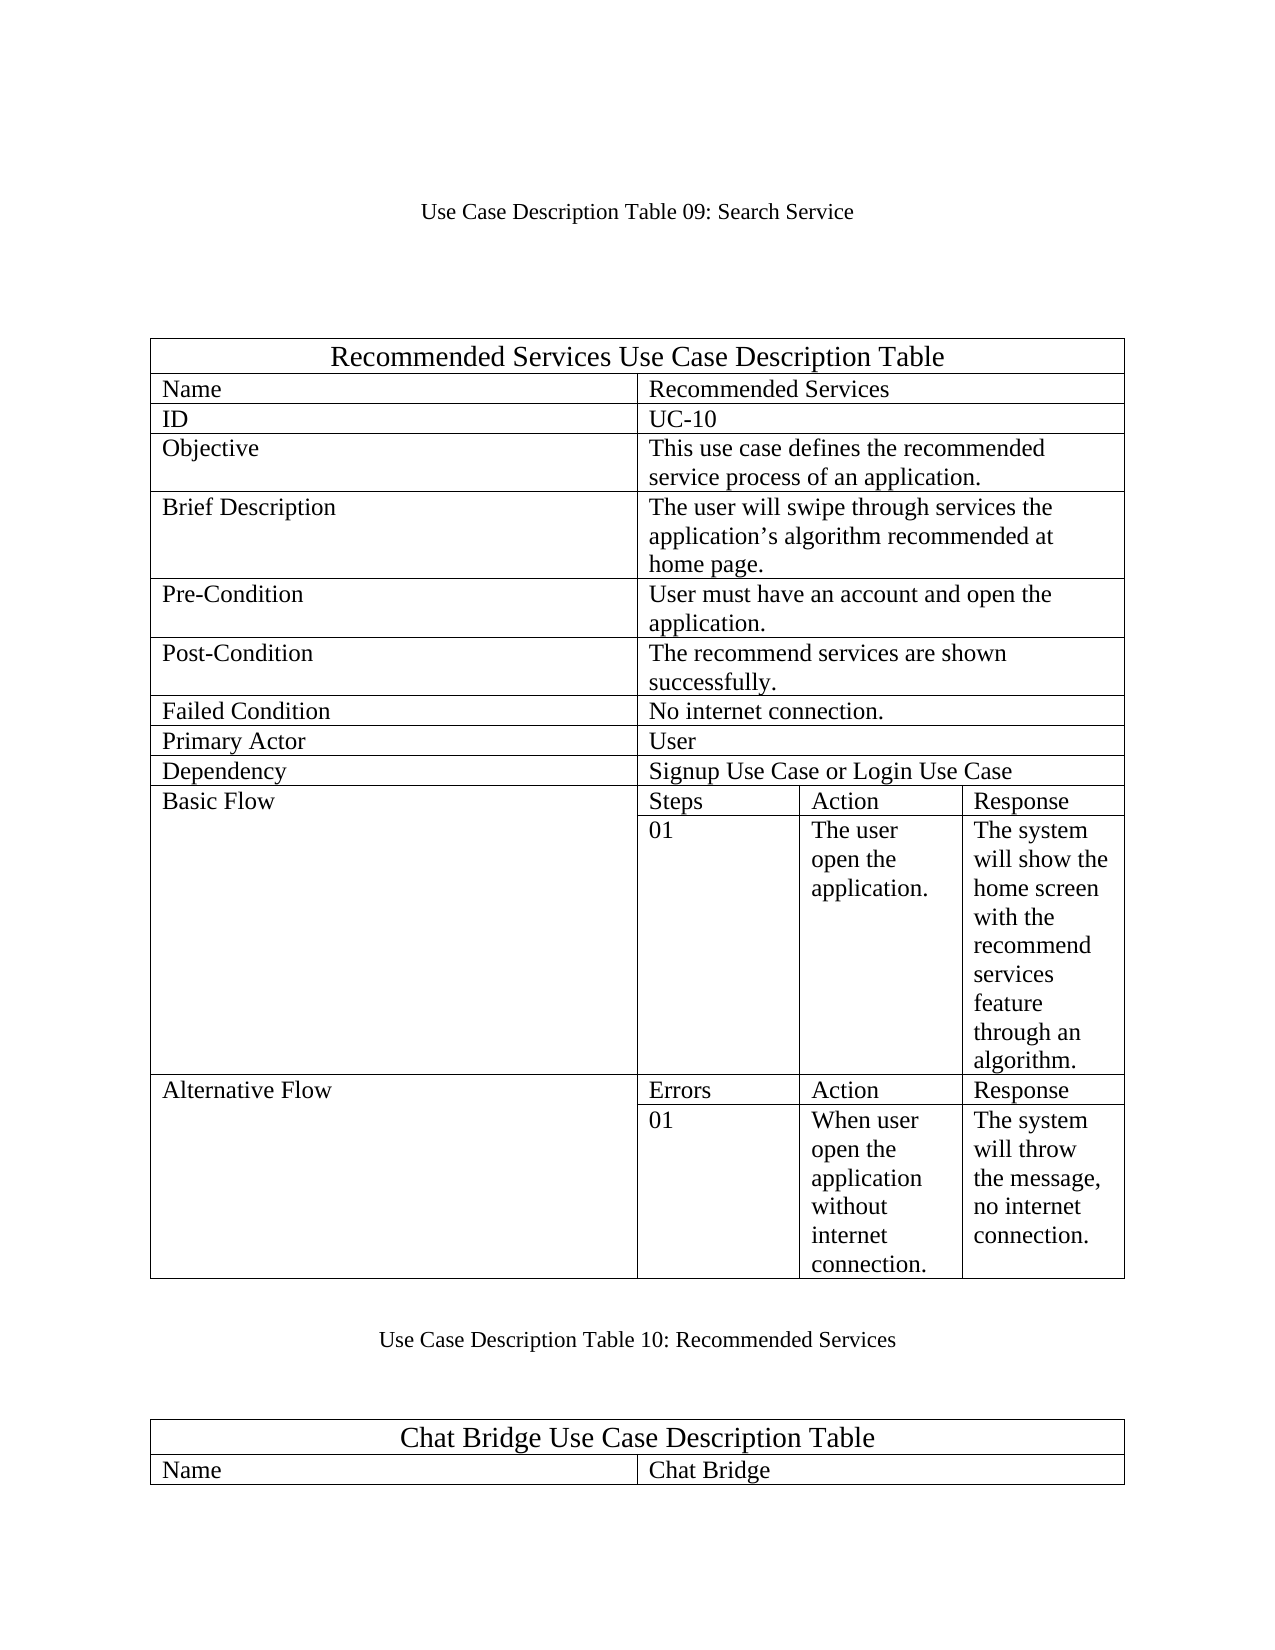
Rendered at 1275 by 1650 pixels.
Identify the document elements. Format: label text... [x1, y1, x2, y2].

table_cell Objective [151, 434, 637, 491]
table_cell The user will swipe through services the application’s algorithm recommended at home page. [638, 492, 1124, 578]
text Use Case Description Table 10: Recommended Services [150, 1326, 1125, 1353]
table_cell ID [151, 404, 637, 432]
table_cell Post-Condition [151, 638, 637, 695]
table_cell No internet connection. [638, 696, 1124, 725]
table_cell Recommended Services [638, 374, 1124, 403]
table_cell The system will show the home screen with the recommend services feature through an algorithm. [963, 816, 1124, 1074]
table_cell Chat Bridge [638, 1455, 1124, 1483]
table_cell 01 [638, 1105, 799, 1278]
table_cell Signup Use Case or Login Use Case [638, 756, 1124, 785]
text Use Case Description Table 09: Search Service [150, 198, 1125, 224]
table_cell UC-10 [638, 404, 1124, 432]
table_cell The system will throw the message, no internet connection. [963, 1105, 1124, 1278]
table_cell Response [963, 786, 1124, 814]
table_cell Failed Condition [151, 696, 637, 725]
table_cell Response [963, 1075, 1124, 1104]
table_cell Errors [638, 1075, 799, 1104]
table_cell User must have an account and open the application. [638, 579, 1124, 637]
table_cell Action [800, 1075, 962, 1104]
table_cell Pre-Condition [151, 579, 637, 637]
table_cell Name [151, 1455, 637, 1483]
table_cell Steps [638, 786, 799, 814]
table_cell 01 [638, 816, 799, 1074]
table_cell User [638, 726, 1124, 755]
table_header Chat Bridge Use Case Description Table [151, 1420, 1124, 1454]
table_cell The user open the application. [800, 816, 962, 1074]
table_cell Action [800, 786, 962, 814]
table_cell Dependency [151, 756, 637, 785]
table_cell Brief Description [151, 492, 637, 578]
table_cell Basic Flow [151, 786, 637, 1074]
table_header Recommended Services Use Case Description Table [151, 339, 1124, 373]
table_cell Primary Actor [151, 726, 637, 755]
table_cell Name [151, 374, 637, 403]
table_cell Alternative Flow [151, 1075, 637, 1278]
table_cell This use case defines the recommended service process of an application. [638, 434, 1124, 491]
table_cell When user open the application without internet connection. [800, 1105, 962, 1278]
table_cell The recommend services are shown successfully. [638, 638, 1124, 695]
